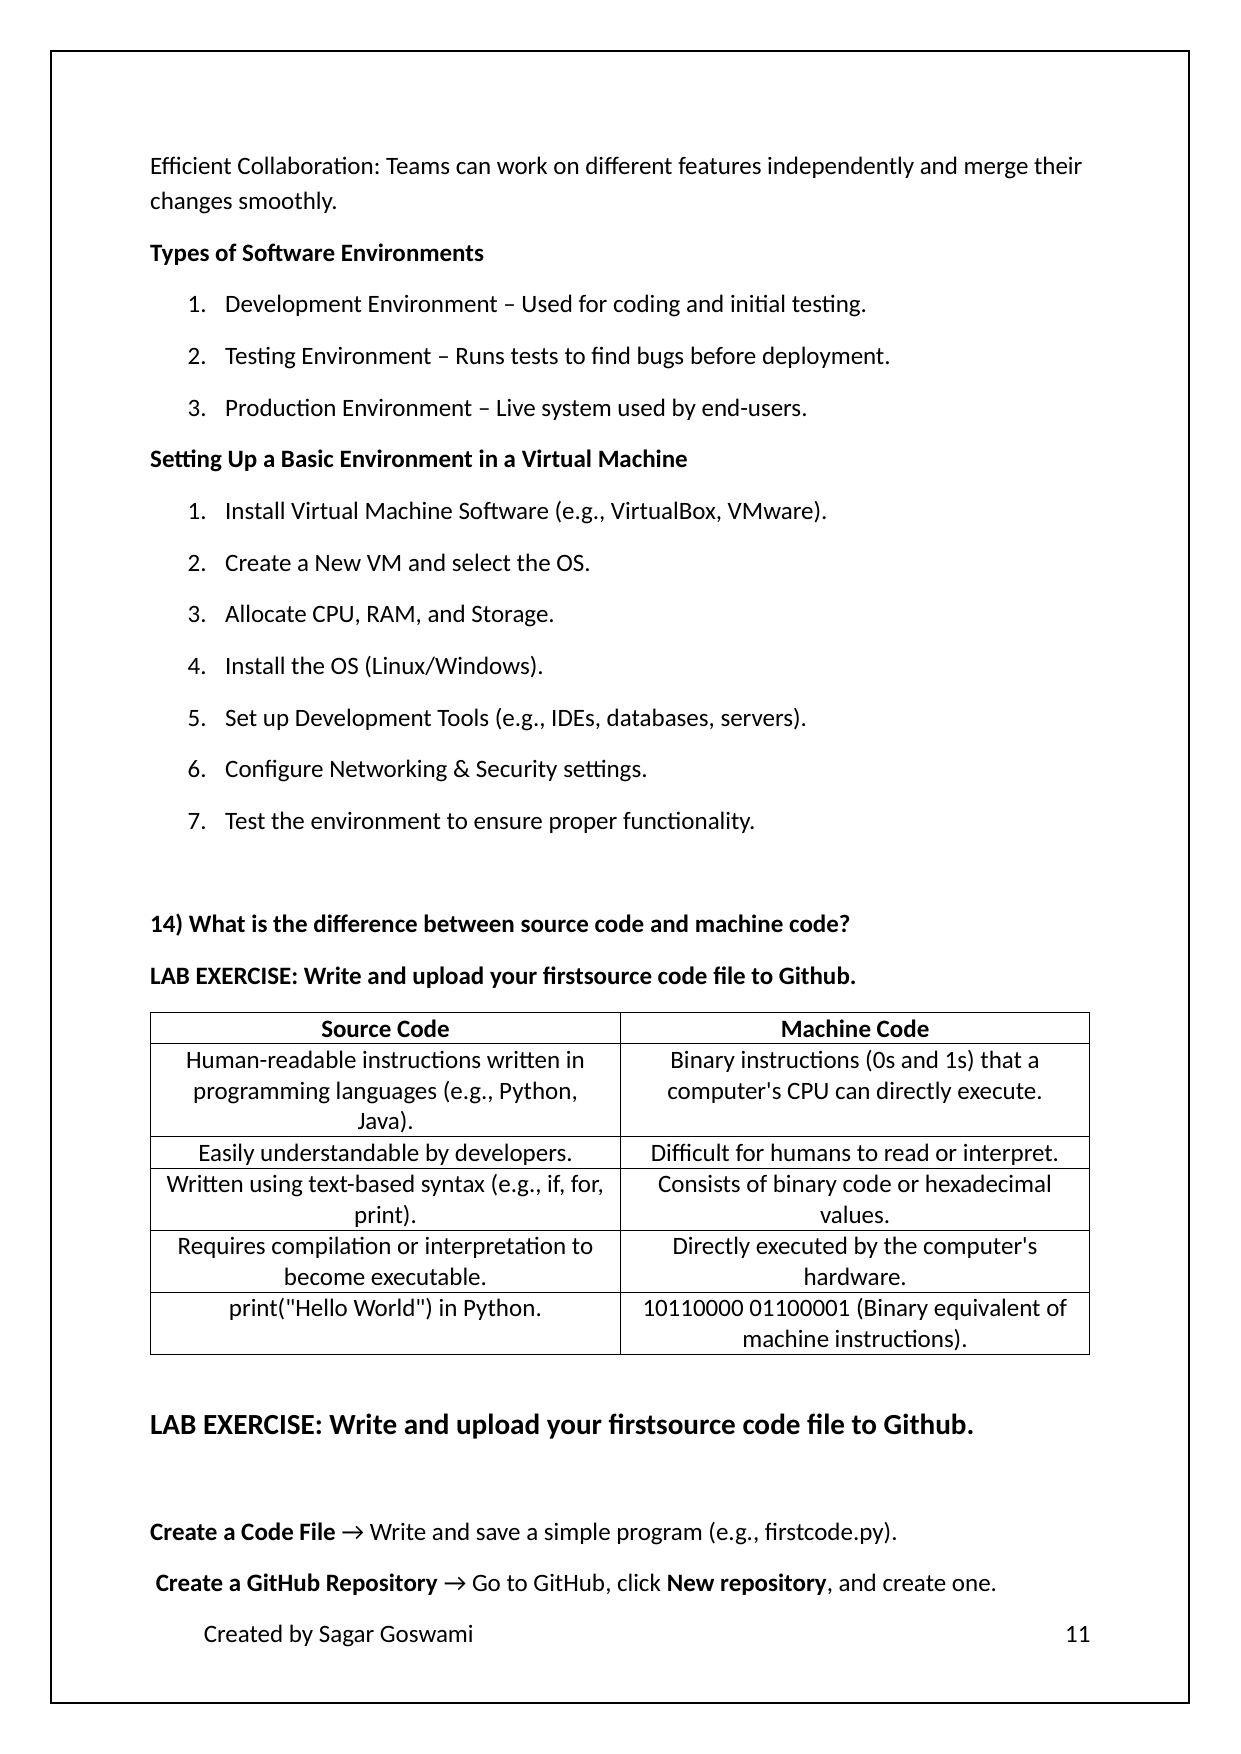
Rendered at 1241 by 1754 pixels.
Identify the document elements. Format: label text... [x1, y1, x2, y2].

table_header Machine Code [621, 1013, 1089, 1043]
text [150, 150, 1090, 216]
list Allocate CPU, RAM, and Storage. [187, 598, 1090, 629]
list Configure Networking & Security settings. [187, 753, 1090, 784]
table_cell Easily understandable by developers. [151, 1137, 620, 1167]
table_cell 10110000 01100001 (Binary equivalent of machine instructions). [621, 1293, 1089, 1354]
table_cell Requires compilation or interpretation to become executable. [151, 1231, 620, 1292]
list Test the environment to ensure proper functionality. [187, 805, 1090, 836]
text LAB EXERCISE: Write and upload your firstsource code file to Github. [150, 1406, 1090, 1442]
text Create a GitHub Repository → Go to GitHub, click New repository, and create one. [150, 1567, 1090, 1598]
table_cell print("Hello World") in Python. [151, 1293, 620, 1354]
text Types of Software Environments [150, 237, 1090, 267]
table_cell Directly executed by the computer's hardware. [621, 1231, 1089, 1292]
list Set up Development Tools (e.g., IDEs, databases, servers). [187, 702, 1090, 732]
text LAB EXERCISE: Write and upload your firstsource code file to Github. [150, 960, 1090, 991]
table_header Source Code [151, 1013, 620, 1043]
text Create a Code File → Write and save a simple program (e.g., firstcode.py). [150, 1516, 1090, 1546]
list Production Environment – Live system used by end-users. [187, 392, 1090, 422]
text Setting Up a Basic Environment in a Virtual Machine [150, 443, 1090, 474]
list Install Virtual Machine Software (e.g., VirtualBox, VMware). [187, 495, 1090, 526]
table_cell Written using text-based syntax (e.g., if, for, print). [151, 1169, 620, 1229]
list Install the OS (Linux/Windows). [187, 650, 1090, 681]
table_cell Difficult for humans to read or interpret. [621, 1137, 1089, 1167]
list Create a New VM and select the OS. [187, 547, 1090, 577]
list Testing Environment – Runs tests to find bugs before deployment. [187, 340, 1090, 371]
text 14) What is the difference between source code and machine code? [150, 908, 1090, 939]
table_cell Binary instructions (0s and 1s) that a computer's CPU can directly execute. [621, 1044, 1089, 1136]
table_cell Human-readable instructions written in programming languages (e.g., Python, Java). [151, 1044, 620, 1136]
table_cell Consists of binary code or hexadecimal values. [621, 1169, 1089, 1229]
list Development Environment – Used for coding and initial testing. [187, 288, 1090, 319]
